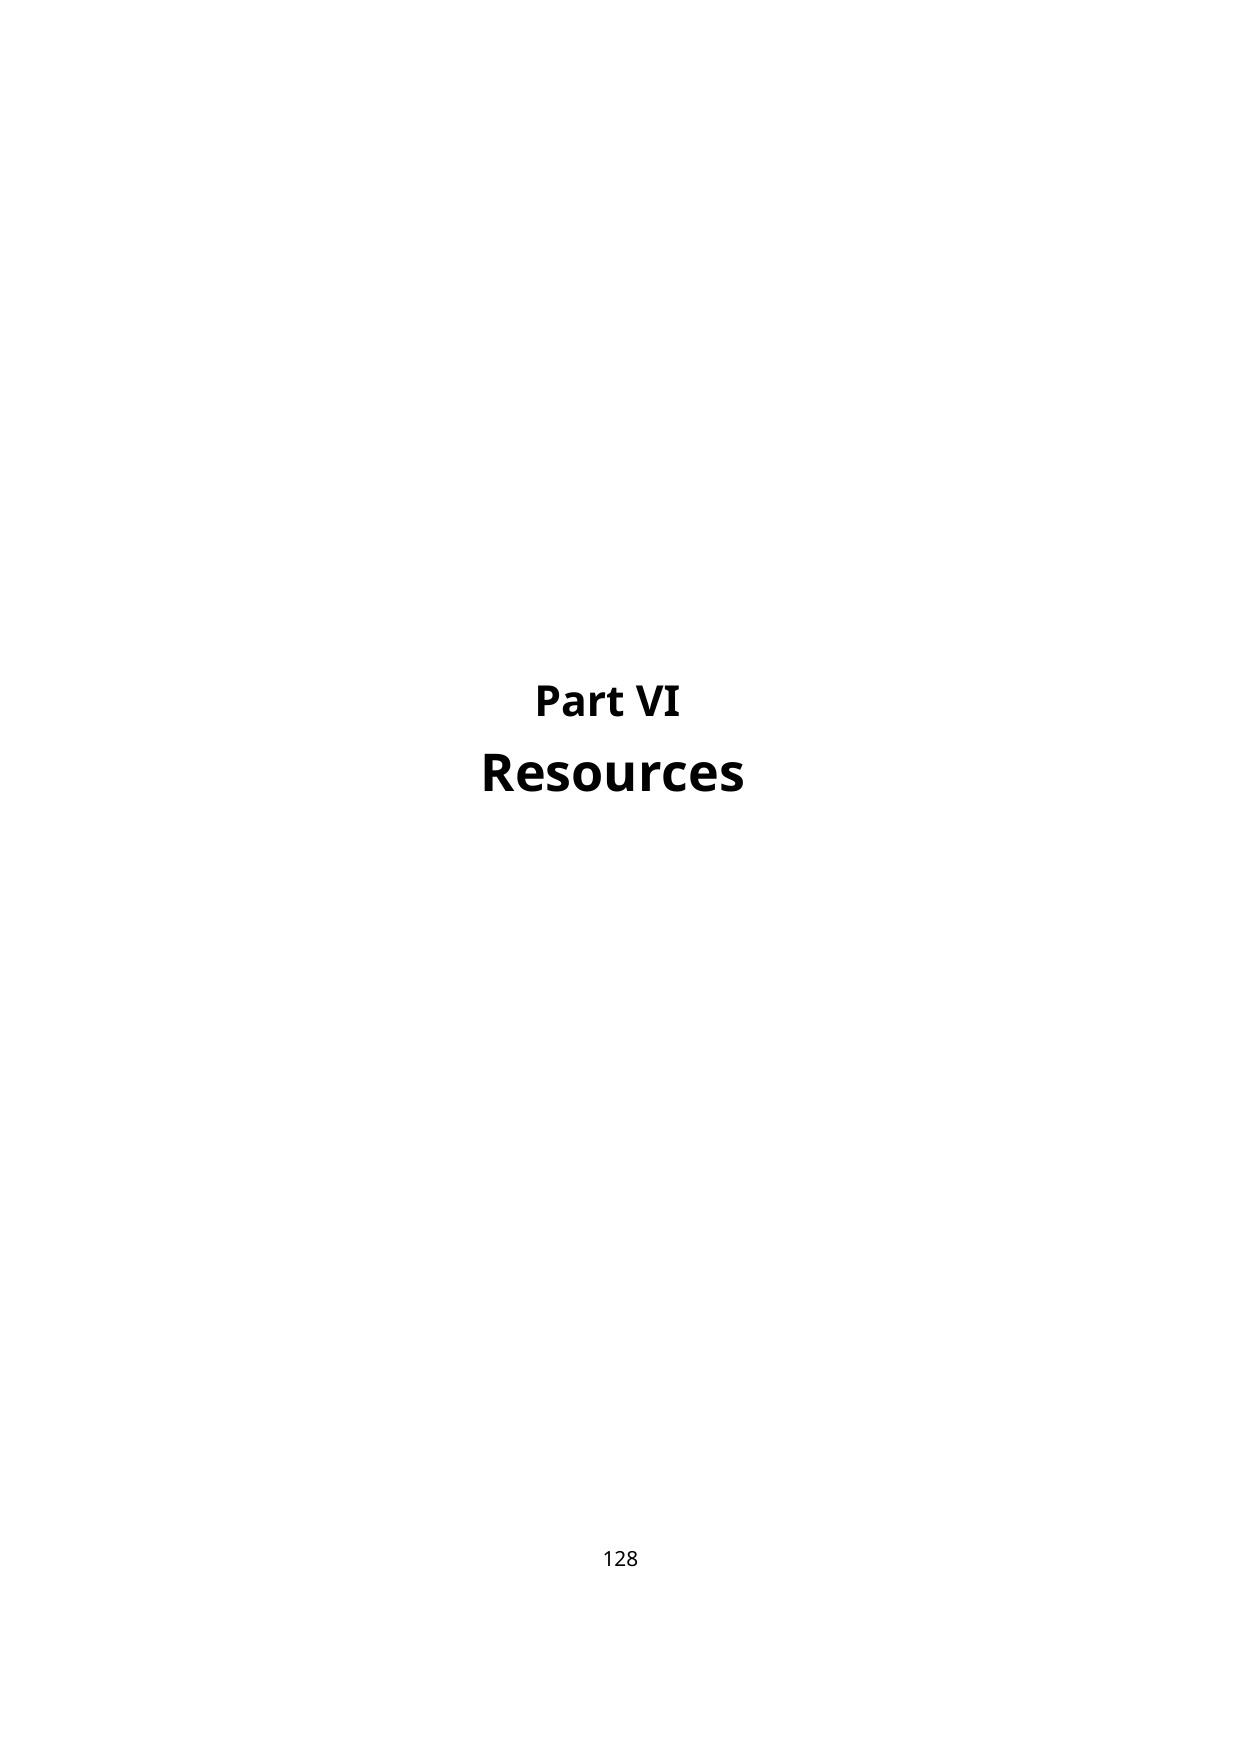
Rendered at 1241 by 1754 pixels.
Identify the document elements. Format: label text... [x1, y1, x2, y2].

text 128 [150, 1550, 1090, 1571]
text Part VI Resources [480, 657, 745, 806]
